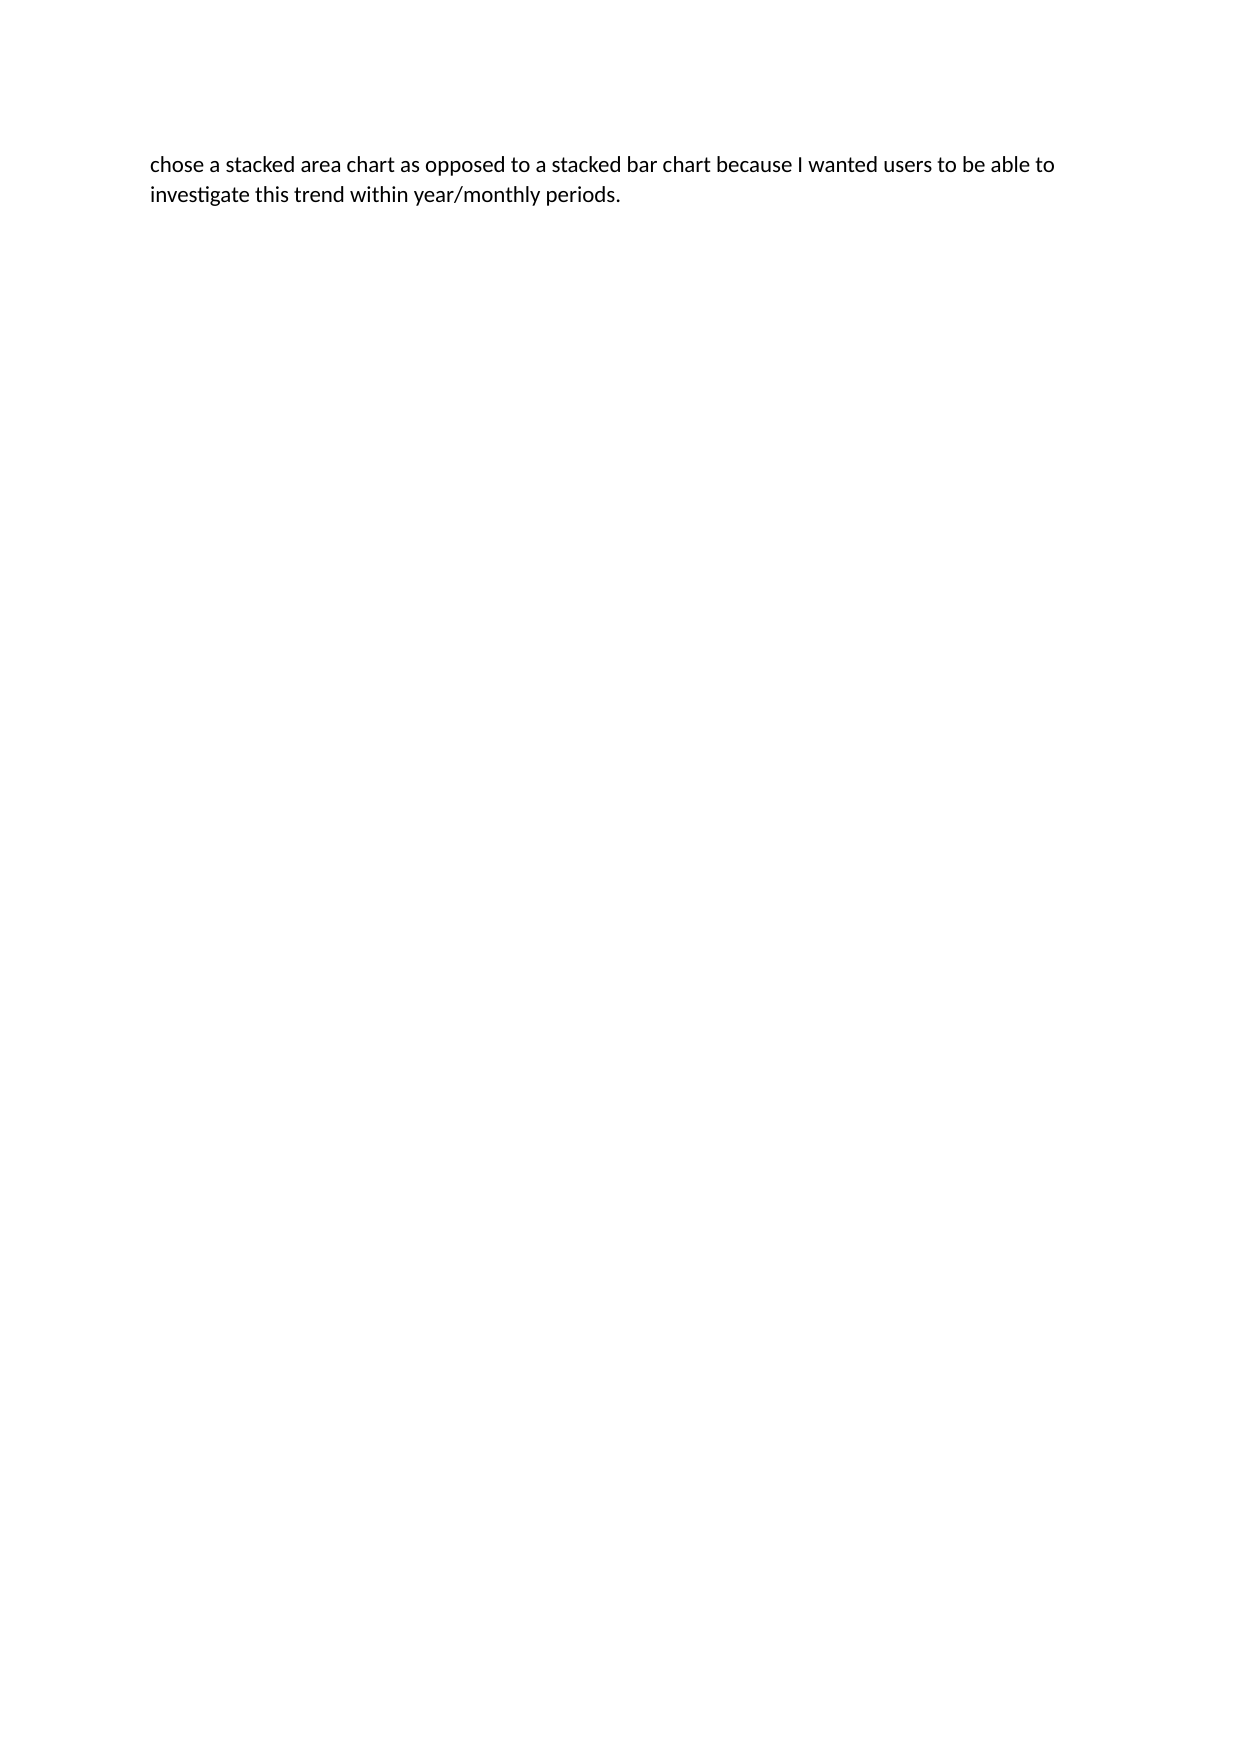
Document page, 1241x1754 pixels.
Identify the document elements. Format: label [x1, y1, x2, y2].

text [150, 150, 1090, 208]
